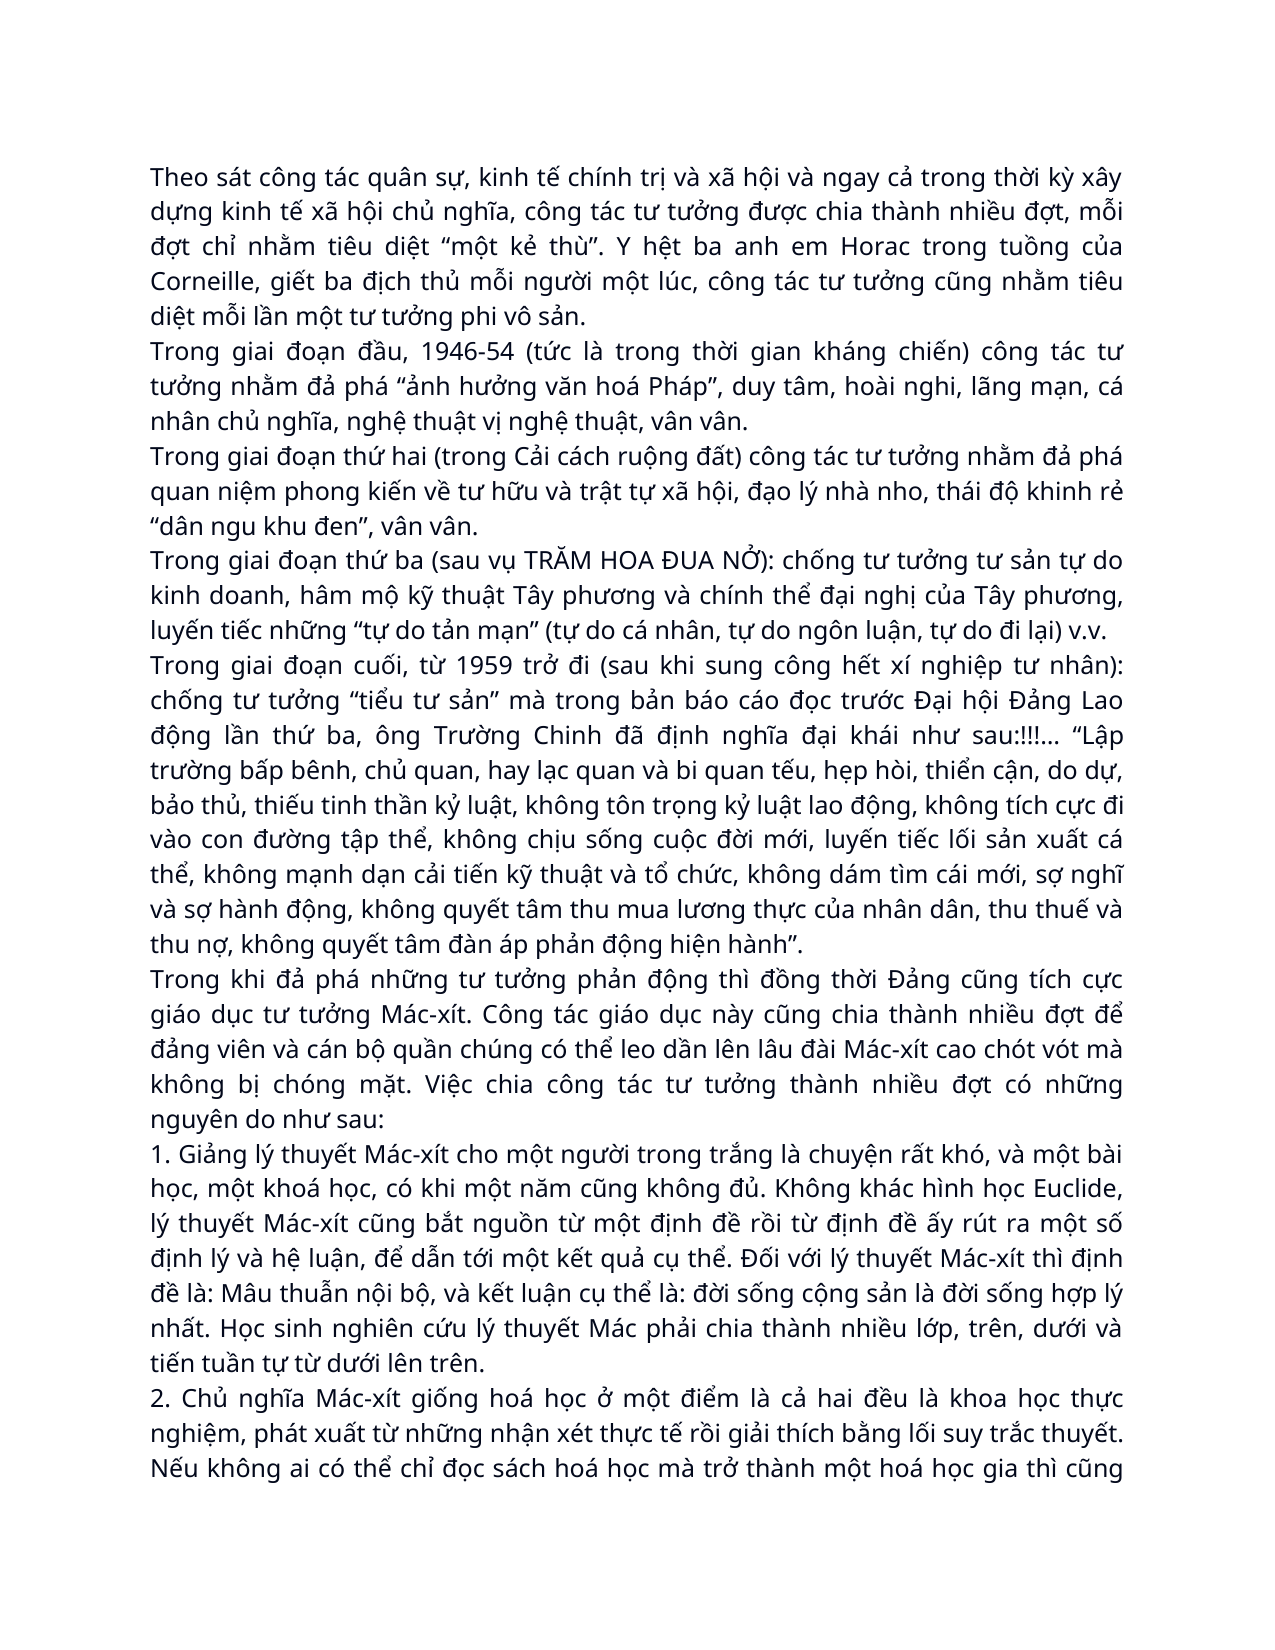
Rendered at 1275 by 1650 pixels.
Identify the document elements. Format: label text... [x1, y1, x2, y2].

text Trong khi đả phá những tư tưởng phản động thì đồng thời Đảng cũng tích cực giáo dục tư tưởng Mác-xít. Công tác giáo dục này cũng chia thành nhiều đợt để đảng viên và cán bộ quần chúng có thể leo dần lên lâu đài Mác-xít cao chót vót mà không bị chóng mặt. Việc chia công tác tư tưởng thành nhiều đợt có những nguyên do như sau: [150, 961, 1125, 1135]
text 1. Giảng lý thuyết Mác-xít cho một người trong trắng là chuyện rất khó, và một bài học, một khoá học, có khi một năm cũng không đủ. Không khác hình học Euclide, lý thuyết Mác-xít cũng bắt nguồn từ một định đề rồi từ định đề ấy rút ra một số định lý và hệ luận, để dẫn tới một kết quả cụ thể. Đối với lý thuyết Mác-xít thì định đề là: Mâu thuẫn nội bộ, và kết luận cụ thể là: đời sống cộng sản là đời sống hợp lý nhất. Học sinh nghiên cứu lý thuyết Mác phải chia thành nhiều lớp, trên, dưới và tiến tuần tự từ dưới lên trên. [150, 1135, 1125, 1380]
text Theo sát công tác quân sự, kinh tế chính trị và xã hội và ngay cả trong thời kỳ xây dựng kinh tế xã hội chủ nghĩa, công tác tư tưởng được chia thành nhiều đợt, mỗi đợt chỉ nhằm tiêu diệt “một kẻ thù”. Y hệt ba anh em Horac trong tuồng của Corneille, giết ba địch thủ mỗi người một lúc, công tác tư tưởng cũng nhằm tiêu diệt mỗi lần một tư tưởng phi vô sản. [150, 150, 1125, 333]
text Trong giai đoạn đầu, 1946-54 (tức là trong thời gian kháng chiến) công tác tư tưởng nhằm đả phá “ảnh hưởng văn hoá Pháp”, duy tâm, hoài nghi, lãng mạn, cá nhân chủ nghĩa, nghệ thuật vị nghệ thuật, vân vân. [150, 333, 1125, 437]
text Trong giai đoạn cuối, từ 1959 trở đi (sau khi sung công hết xí nghiệp tư nhân): chống tư tưởng “tiểu tư sản” mà trong bản báo cáo đọc trước Đại hội Đảng Lao động lần thứ ba, ông Trường Chinh đã định nghĩa đại khái như sau:!!!… “Lập trường bấp bênh, chủ quan, hay lạc quan và bi quan tếu, hẹp hòi, thiển cận, do dự, bảo thủ, thiếu tinh thần kỷ luật, không tôn trọng kỷ luật lao động, không tích cực đi vào con đường tập thể, không chịu sống cuộc đời mới, luyến tiếc lối sản xuất cá thể, không mạnh dạn cải tiến kỹ thuật và tổ chức, không dám tìm cái mới, sợ nghĩ và sợ hành động, không quyết tâm thu mua lương thực của nhân dân, thu thuế và thu nợ, không quyết tâm đàn áp phản động hiện hành”. [150, 647, 1125, 961]
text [150, 1380, 1125, 1484]
text Trong giai đoạn thứ ba (sau vụ TRĂM HOA ĐUA NỞ): chống tư tưởng tư sản tự do kinh doanh, hâm mộ kỹ thuật Tây phương và chính thể đại nghị của Tây phương, luyến tiếc những “tự do tản mạn” (tự do cá nhân, tự do ngôn luận, tự do đi lại) v.v. [150, 542, 1125, 647]
text Trong giai đoạn thứ hai (trong Cải cách ruộng đất) công tác tư tưởng nhằm đả phá quan niệm phong kiến về tư hữu và trật tự xã hội, đạo lý nhà nho, thái độ khinh rẻ “dân ngu khu đen”, vân vân. [150, 437, 1125, 542]
